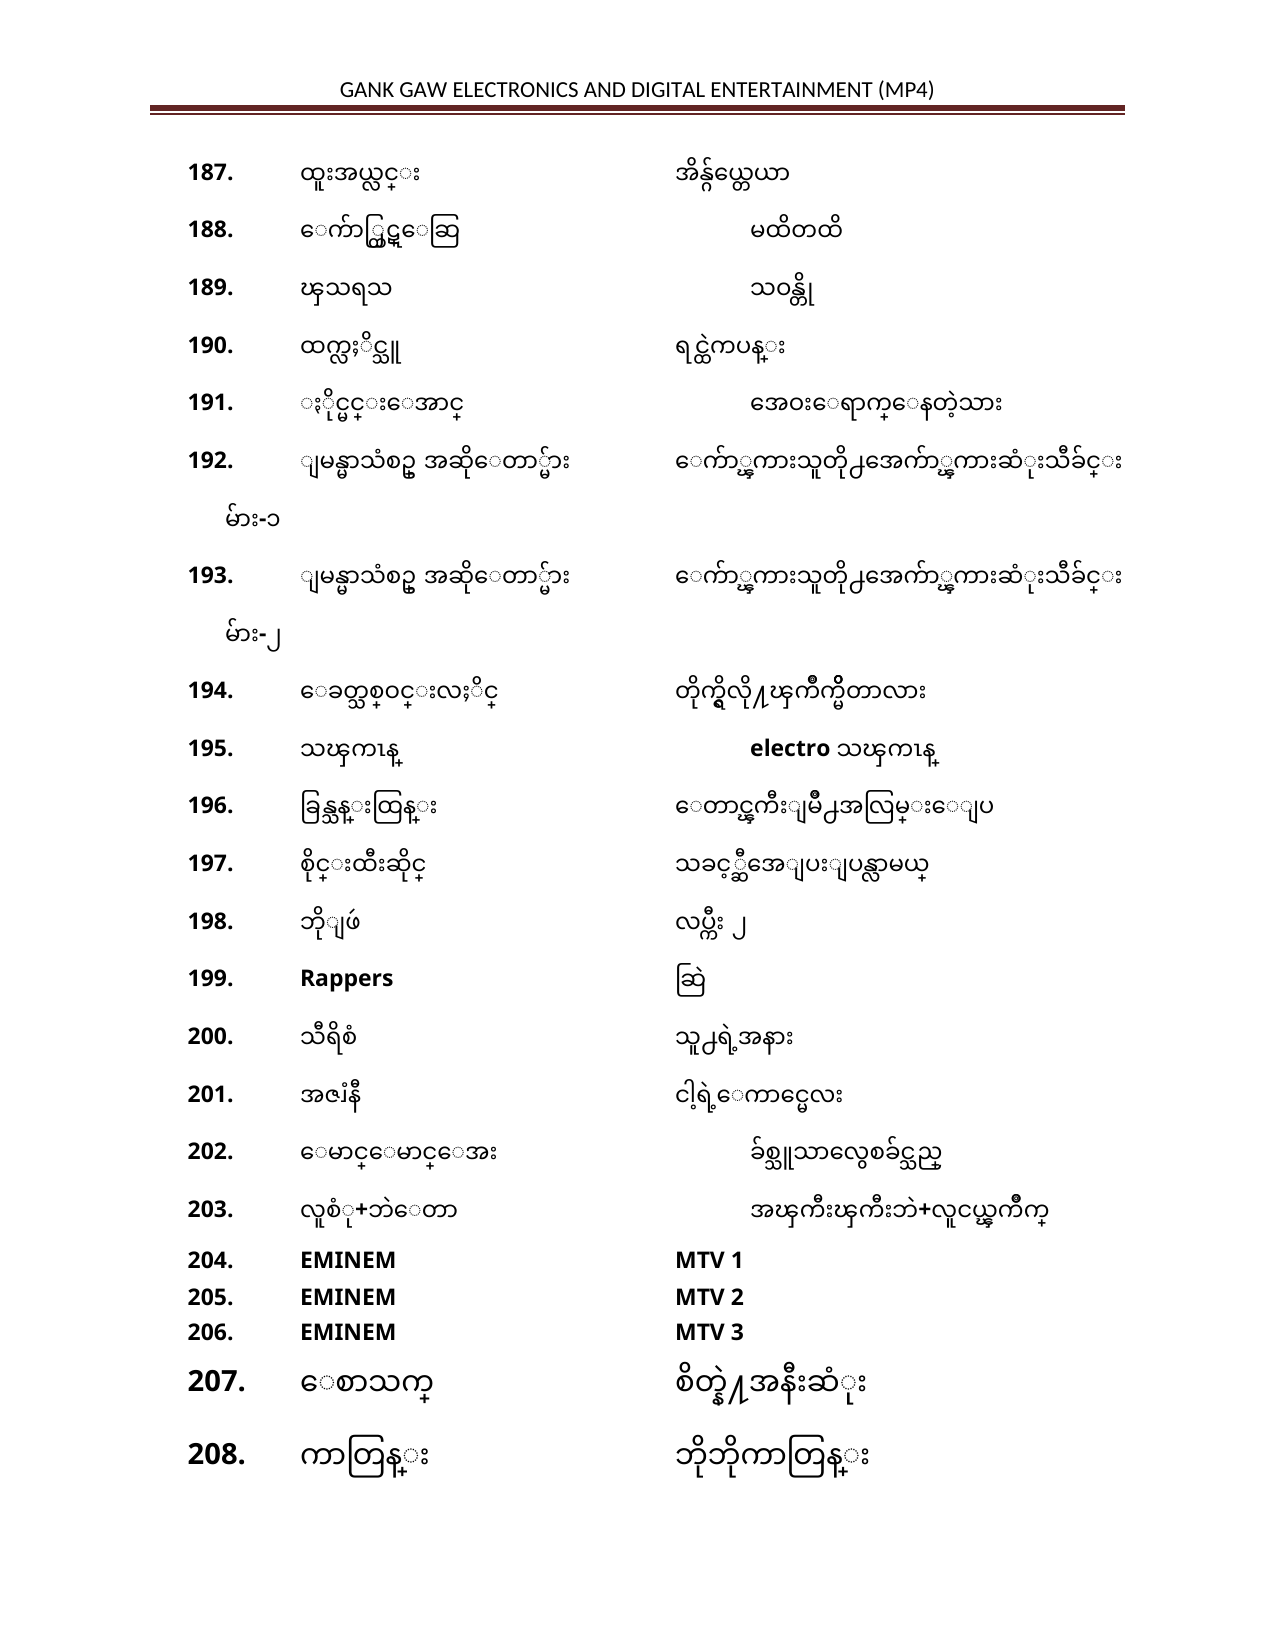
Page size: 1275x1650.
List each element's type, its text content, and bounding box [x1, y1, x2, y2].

list ၾသရသ သဝန္တို [187, 265, 1125, 315]
list Rappers ဆြဲ [187, 956, 1125, 1007]
list ခြန္သန္းထြန္း ေတာင္ၾကီးျမိဳ႕အလြမ္းေျပ [187, 784, 1125, 834]
list သီရိစံ သူ႕ရဲ့အနား [187, 1014, 1125, 1064]
list သၾကၤန္ electro သၾကၤန္ [187, 726, 1125, 776]
list ထက္လႈိင္သူ ရင္ထဲကပန္း [187, 323, 1125, 373]
list ဘိုျဖဴ လပ္ကီး ၂ [187, 899, 1125, 949]
list ျမန္မာသံစဥ္ အဆိုေတာ္မ်ား ေက်ာ္ၾကားသူတို႕အေက်ာ္ၾကားဆံုးသီခ်င္းမ်ား-၁ [187, 438, 1125, 546]
list EMINEM MTV 2 [187, 1280, 1125, 1312]
list ႏိုင္မင္းေအာင္ အေဝးေရာက္ေနတဲ့သား [187, 380, 1125, 431]
list ေက်ာ္ထြဋ္ေဆြ မထိတထိ [187, 208, 1125, 258]
list ကာတြန္း ဘိုဘိုကာတြန္း [187, 1426, 1125, 1489]
list EMINEM MTV 3 [187, 1316, 1125, 1348]
list စိုင္းထီးဆိုင္ သခင့္ဆီအေျပးျပန္လာမယ္ [187, 841, 1125, 891]
list ေမာင္ေမာင္ေအး ခ်စ္သူသာလွေစခ်င္သည္ [187, 1129, 1125, 1179]
list အဇၨနီ ငါ့ရဲ့ေကာင္မေလး [187, 1072, 1125, 1122]
list ထူးအယ္လင္း အိန္ဂ်ယ္တေယာ [187, 150, 1125, 200]
list ျမန္မာသံစဥ္ အဆိုေတာ္မ်ား ေက်ာ္ၾကားသူတို႕အေက်ာ္ၾကားဆံုးသီခ်င္းမ်ား-၂ [187, 553, 1125, 661]
list ေစာသက္ စိတ္နဲ႔အနီးဆံုး [187, 1352, 1125, 1416]
list ေခတ္သစ္ဝင္းလႈိင္ တိုက္ရွိလို႔ၾကိဳက္မိိိတာလား [187, 668, 1125, 718]
list EMINEM MTV 1 [187, 1244, 1125, 1276]
list လူစံု+ဘဲေတာ အၾကီးၾကီးဘဲ+လူငယ္ၾကိဳက္ [187, 1187, 1125, 1237]
